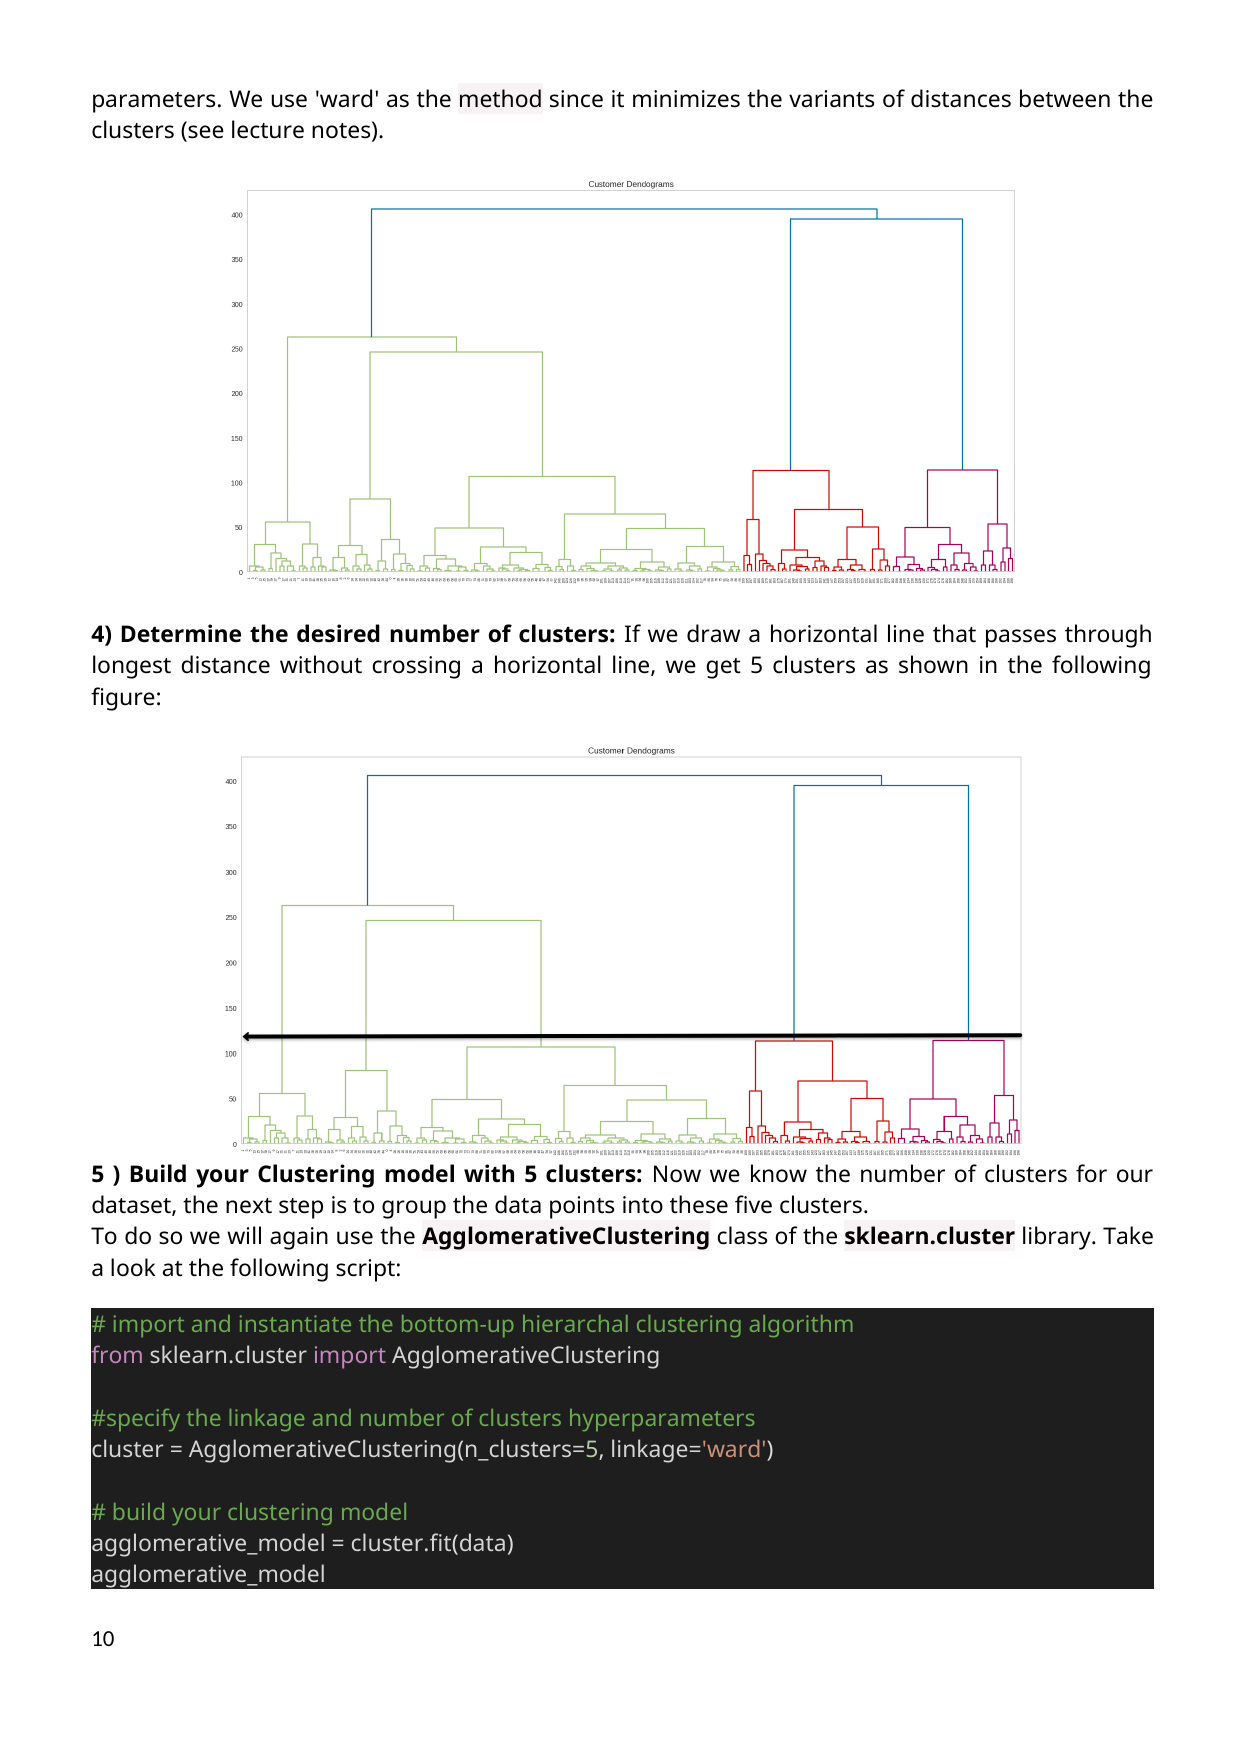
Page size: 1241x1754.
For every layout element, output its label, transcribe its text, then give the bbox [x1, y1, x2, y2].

text #specify the linkage and number of clusters hyperparameters [91, 1402, 1154, 1433]
text agglomerative_model = cluster.fit(data) [91, 1527, 1154, 1558]
picture [226, 176, 1019, 587]
text 5 ) Build your Clustering model with 5 clusters: Now we know the number of clusters for our dataset, the next step is to group the data points into these five clusters. [91, 1158, 1154, 1220]
text # import and instantiate the bottom-up hierarchal clustering algorithm [91, 1308, 1154, 1339]
picture [221, 743, 1024, 1158]
text To do so we will again use the AgglomerativeClustering class of the sklearn.cluster library. Take a look at the following script: [91, 1220, 1154, 1283]
text # build your clustering model [91, 1496, 1154, 1527]
text cluster = AgglomerativeClustering(n_clusters=5, linkage='ward') [91, 1433, 1154, 1464]
text agglomerative_model [91, 1558, 1154, 1589]
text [91, 83, 1154, 145]
text from sklearn.cluster import AgglomerativeClustering [91, 1339, 1154, 1371]
text 4) Determine the desired number of clusters: If we draw a horizontal line that passes through longest distance without crossing a horizontal line, we get 5 clusters as shown in the following figure: [91, 618, 1154, 712]
